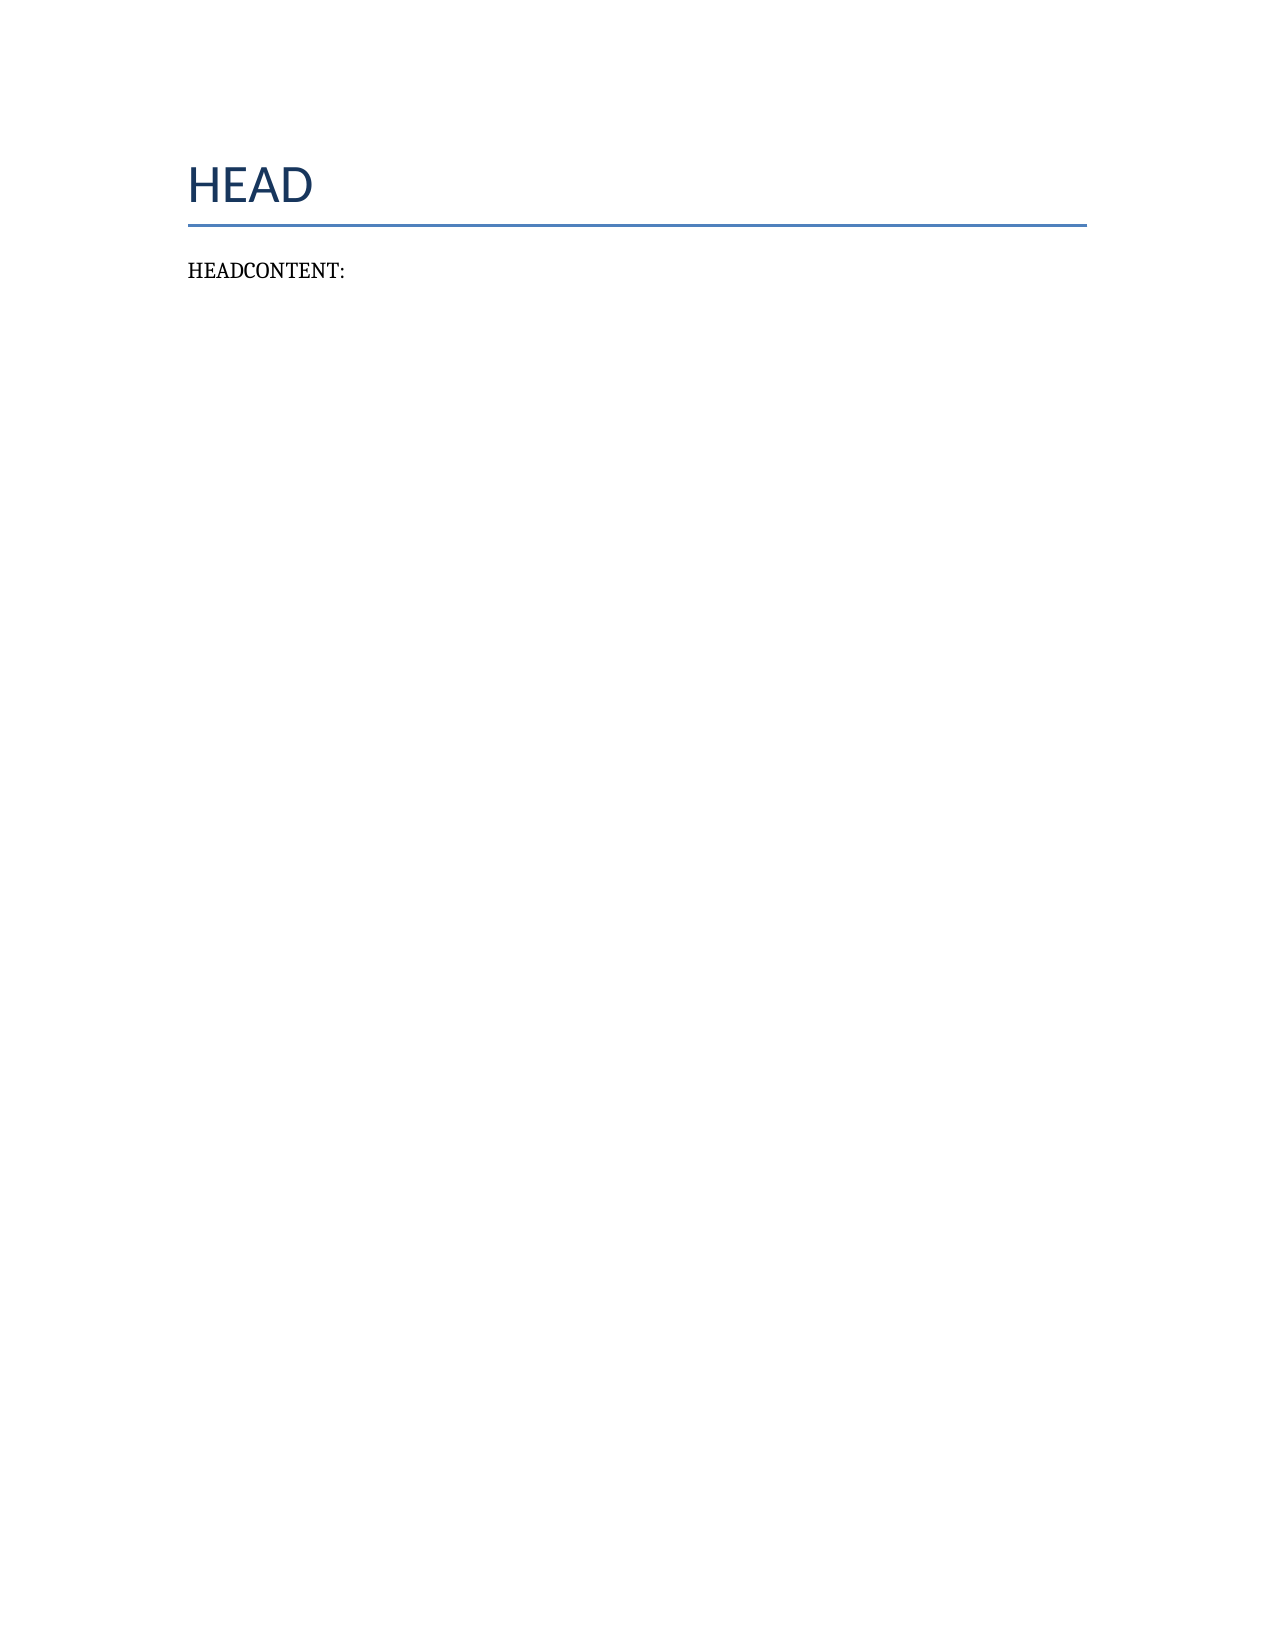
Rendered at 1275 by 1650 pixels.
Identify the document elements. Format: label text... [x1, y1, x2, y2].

title HEAD [187, 150, 1087, 227]
text HEADCONTENT: [187, 258, 1087, 284]
